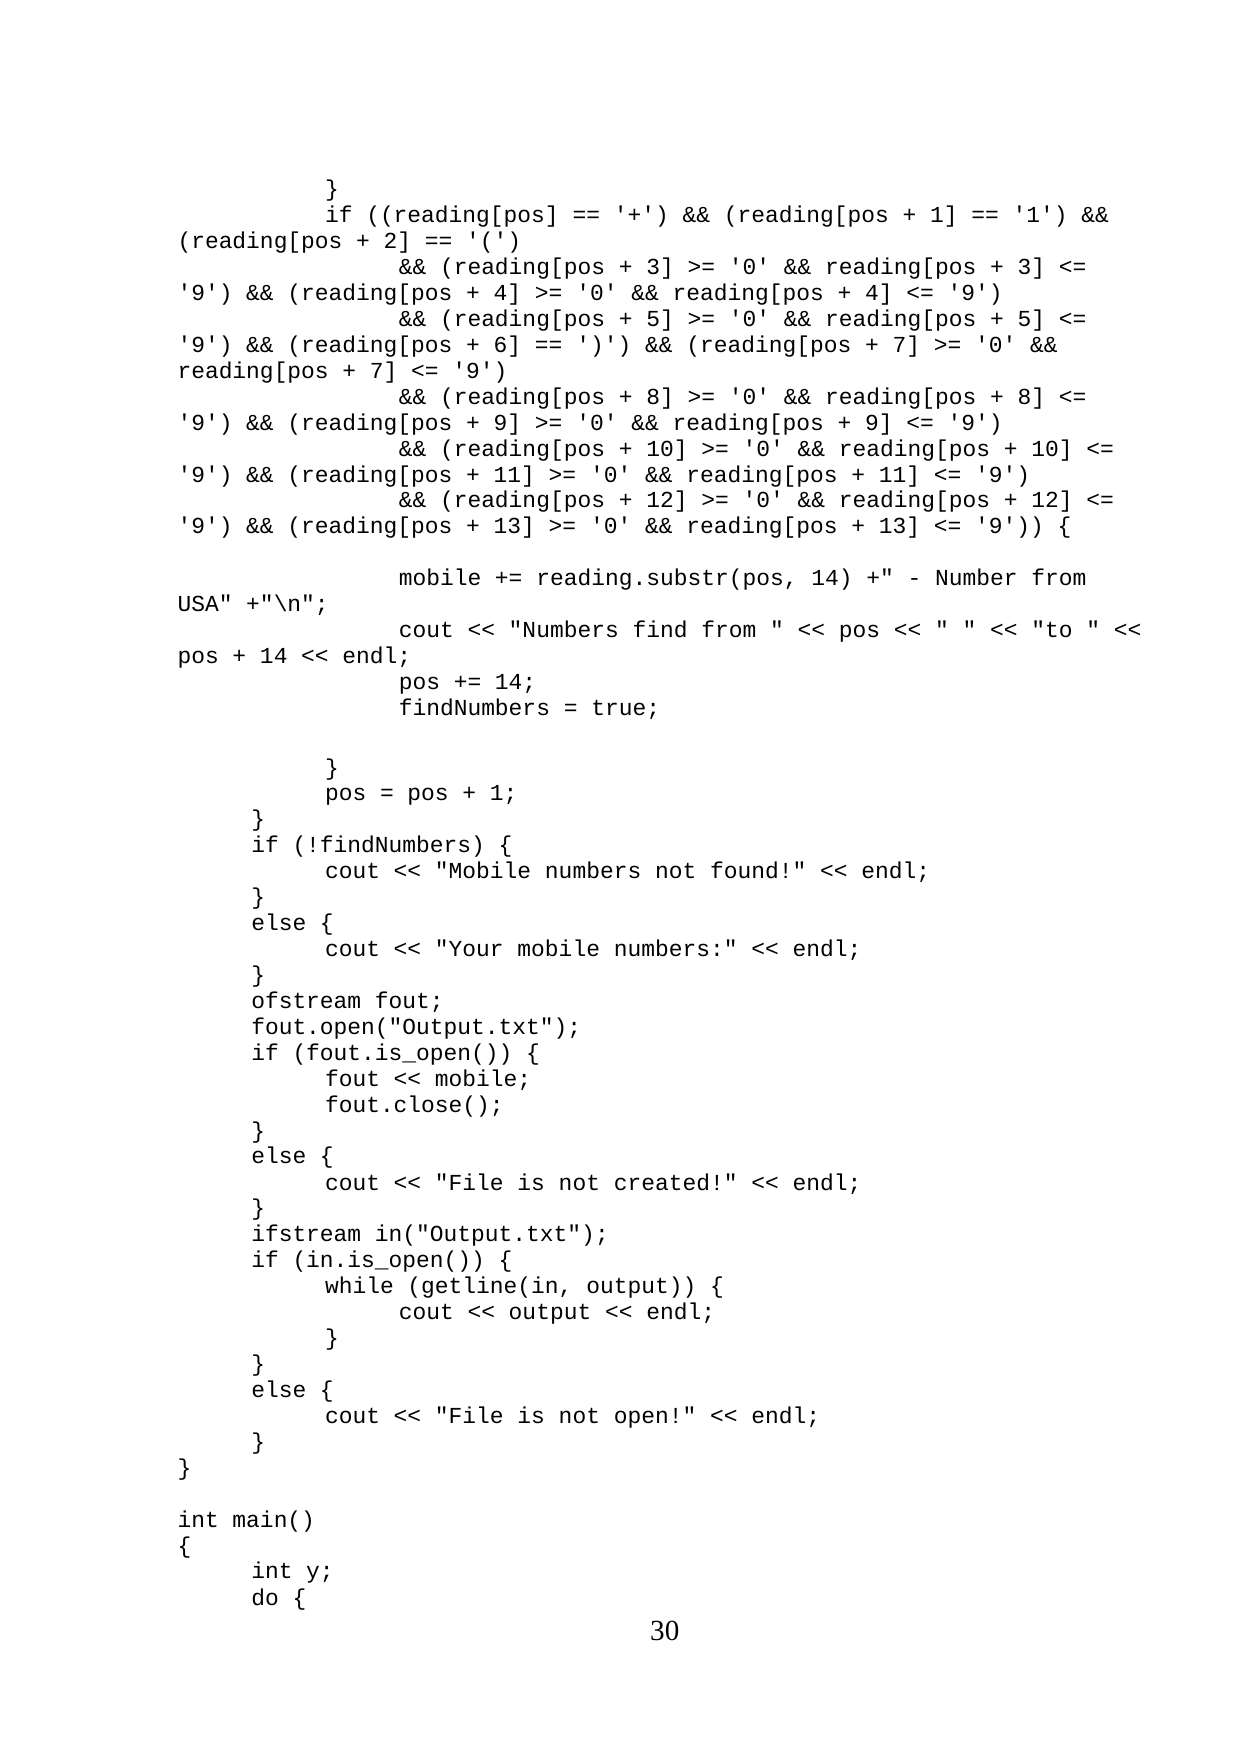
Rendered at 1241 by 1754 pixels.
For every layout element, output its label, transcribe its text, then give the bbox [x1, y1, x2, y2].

text } [177, 808, 1152, 834]
text } [177, 1326, 1152, 1352]
text && (reading[pos + 10] >= '0' && reading[pos + 10] <= '9') && (reading[pos + 11] >= '0' && reading[pos + 11] <= '9') [177, 437, 1152, 489]
text } [177, 1197, 1152, 1223]
text pos += 14; [177, 670, 1152, 696]
text } [177, 886, 1152, 911]
text } [177, 963, 1152, 989]
text int main() [177, 1508, 1152, 1534]
text if (!findNumbers) { [177, 834, 1152, 859]
text fout << mobile; [177, 1067, 1152, 1093]
text } [177, 1119, 1152, 1145]
text { [177, 1534, 1152, 1560]
text cout << "File is not open!" << endl; [177, 1404, 1152, 1430]
text if (fout.is_open()) { [177, 1041, 1152, 1067]
text fout.close(); [177, 1093, 1152, 1119]
text while (getline(in, output)) { [177, 1274, 1152, 1301]
text fout.open("Output.txt"); [177, 1015, 1152, 1041]
text else { [177, 1145, 1152, 1171]
text cout << "File is not created!" << endl; [177, 1171, 1152, 1197]
text && (reading[pos + 5] >= '0' && reading[pos + 5] <= '9') && (reading[pos + 6] == ')') && (reading[pos + 7] >= '0' && reading[pos + 7] <= '9') [177, 307, 1152, 385]
text findNumbers = true; [177, 696, 1152, 722]
text } [177, 1352, 1152, 1378]
text } [177, 1456, 1152, 1482]
text cout << "Numbers find from " << pos << " " << "to " << pos + 14 << endl; [177, 618, 1152, 670]
text if (in.is_open()) { [177, 1249, 1152, 1274]
text int y; [177, 1560, 1152, 1586]
text else { [177, 1378, 1152, 1404]
text mobile += reading.substr(pos, 14) +" - Number from USA" +"\n"; [177, 567, 1152, 618]
text && (reading[pos + 8] >= '0' && reading[pos + 8] <= '9') && (reading[pos + 9] >= '0' && reading[pos + 9] <= '9') [177, 385, 1152, 437]
text cout << "Your mobile numbers:" << endl; [177, 937, 1152, 963]
text pos = pos + 1; [177, 782, 1152, 808]
text if ((reading[pos] == '+') && (reading[pos + 1] == '1') && (reading[pos + 2] == '(') [177, 203, 1152, 255]
text do { [177, 1586, 1152, 1612]
text cout << output << endl; [177, 1301, 1152, 1326]
text else { [177, 911, 1152, 937]
text } [177, 178, 1152, 203]
text } [177, 756, 1152, 782]
text ofstream fout; [177, 989, 1152, 1015]
text } [177, 1430, 1152, 1456]
text ifstream in("Output.txt"); [177, 1223, 1152, 1249]
text && (reading[pos + 12] >= '0' && reading[pos + 12] <= '9') && (reading[pos + 13] >= '0' && reading[pos + 13] <= '9')) { [177, 489, 1152, 541]
text && (reading[pos + 3] >= '0' && reading[pos + 3] <= '9') && (reading[pos + 4] >= '0' && reading[pos + 4] <= '9') [177, 255, 1152, 307]
text cout << "Mobile numbers not found!" << endl; [177, 859, 1152, 886]
